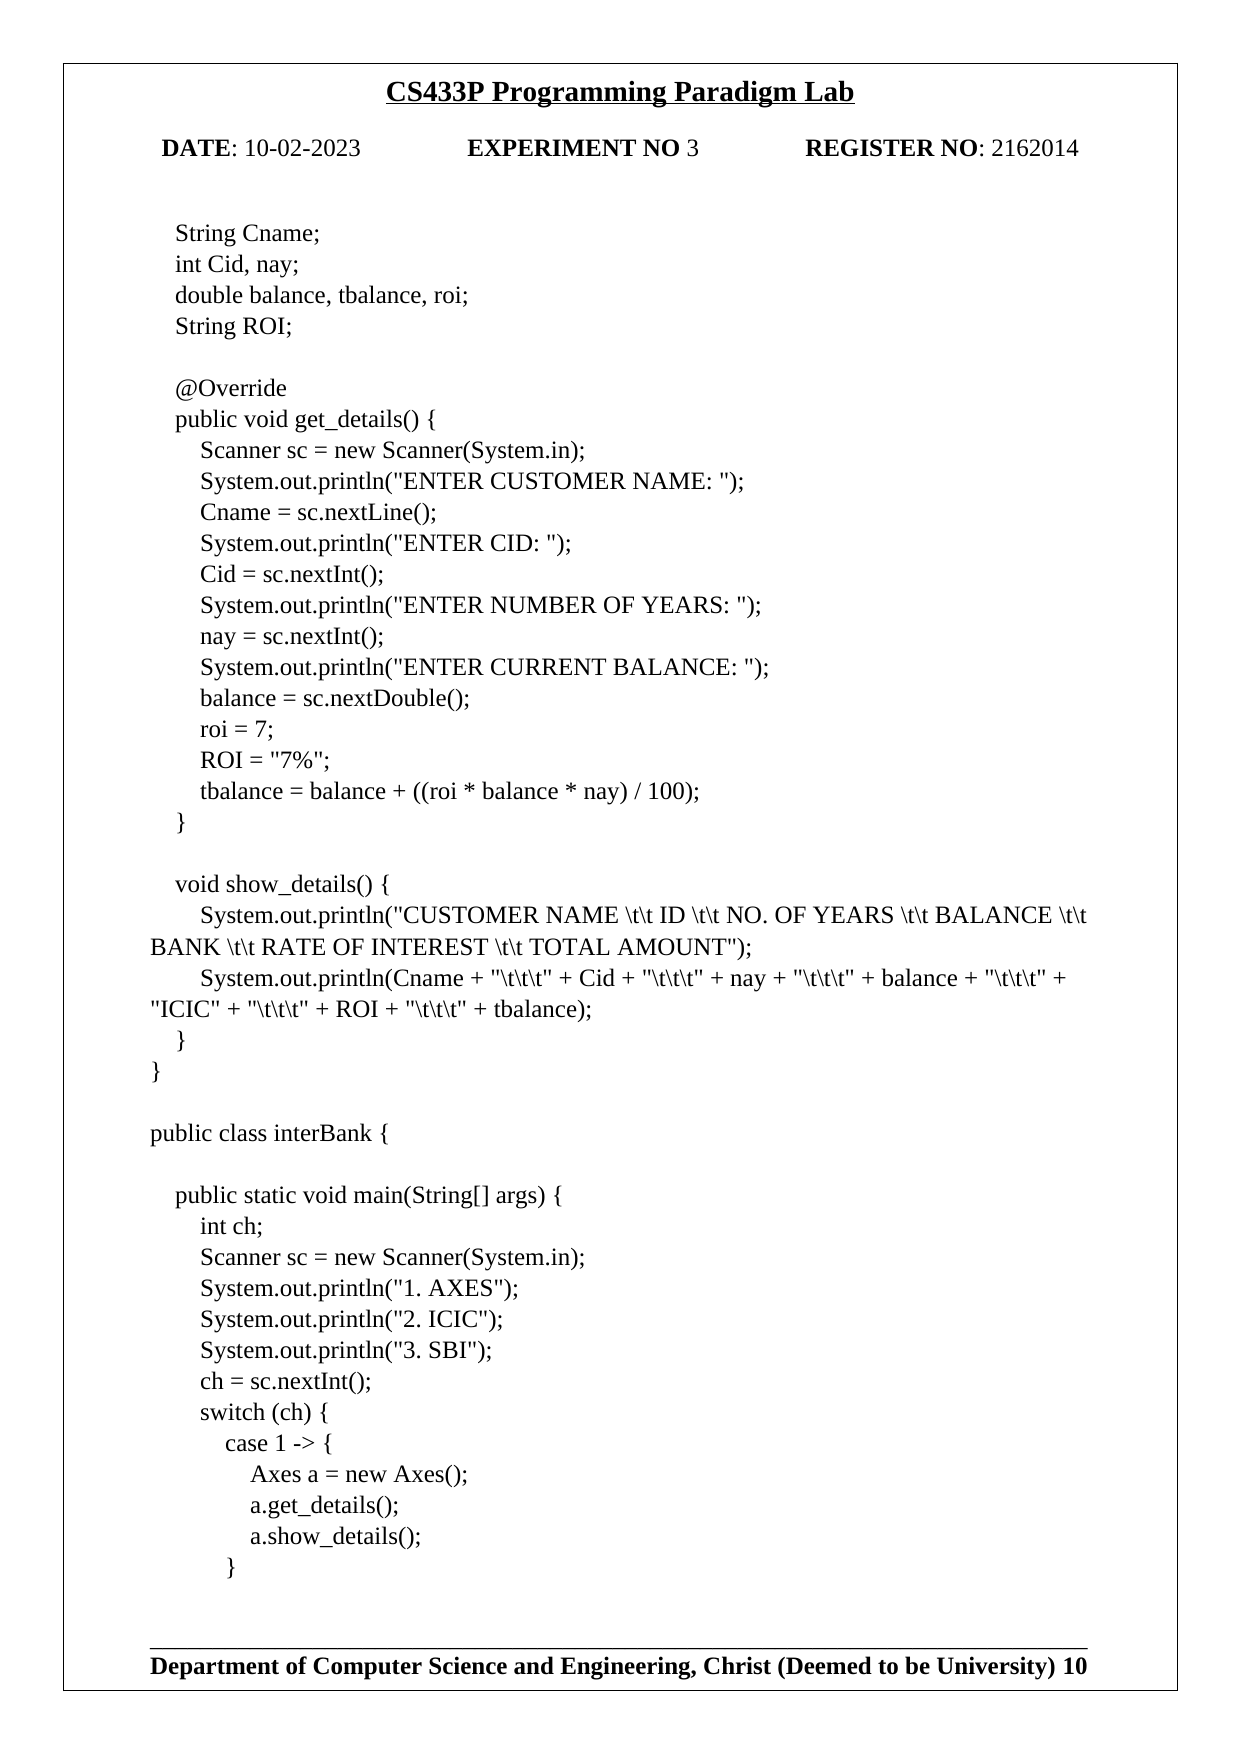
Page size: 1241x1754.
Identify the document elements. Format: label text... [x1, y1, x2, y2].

text System.out.println("ENTER CURRENT BALANCE: "); [150, 652, 1090, 681]
text System.out.println("1. AXES"); [150, 1273, 1090, 1302]
text } [150, 807, 1090, 836]
text balance = sc.nextDouble(); [150, 683, 1090, 712]
text System.out.println("ENTER NUMBER OF YEARS: "); [150, 590, 1090, 619]
text ch = sc.nextInt(); [150, 1366, 1090, 1395]
text } [150, 1025, 1090, 1053]
text int Cid, nay; [150, 249, 1090, 277]
text String Cname; [150, 218, 1090, 246]
text int ch; [150, 1211, 1090, 1240]
text nay = sc.nextInt(); [150, 621, 1090, 650]
text System.out.println("2. ICIC"); [150, 1304, 1090, 1333]
text Cid = sc.nextInt(); [150, 559, 1090, 588]
text Cname = sc.nextLine(); [150, 497, 1090, 526]
text System.out.println("CUSTOMER NAME \t\t ID \t\t NO. OF YEARS \t\t BALANCE \t\t BANK \t\t RATE OF INTEREST \t\t TOTAL AMOUNT"); [150, 901, 1090, 960]
text Scanner sc = new Scanner(System.in); [150, 435, 1090, 464]
text public class interBank { [150, 1118, 1090, 1147]
text System.out.println(Cname + "\t\t\t" + Cid + "\t\t\t" + nay + "\t\t\t" + balance + "\t\t\t" + "ICIC" + "\t\t\t" + ROI + "\t\t\t" + tbalance); [150, 963, 1090, 1022]
text } [150, 1056, 1090, 1084]
text switch (ch) { [150, 1397, 1090, 1426]
text } [150, 1552, 1090, 1581]
text void show_details() { [150, 869, 1090, 898]
text String ROI; [150, 311, 1090, 339]
text public void get_details() { [150, 404, 1090, 433]
text roi = 7; [150, 714, 1090, 743]
text case 1 -> { [150, 1428, 1090, 1457]
text tbalance = balance + ((roi * balance * nay) / 100); [150, 776, 1090, 805]
text @Override [150, 373, 1090, 402]
text System.out.println("ENTER CUSTOMER NAME: "); [150, 466, 1090, 495]
text ROI = "7%"; [150, 745, 1090, 774]
text Axes a = new Axes(); [150, 1459, 1090, 1488]
text System.out.println("3. SBI"); [150, 1335, 1090, 1364]
text double balance, tbalance, roi; [150, 280, 1090, 308]
text public static void main(String[] args) { [150, 1180, 1090, 1209]
text System.out.println("ENTER CID: "); [150, 528, 1090, 557]
text a.get_details(); [150, 1490, 1090, 1519]
text Scanner sc = new Scanner(System.in); [150, 1242, 1090, 1271]
text a.show_details(); [150, 1521, 1090, 1550]
